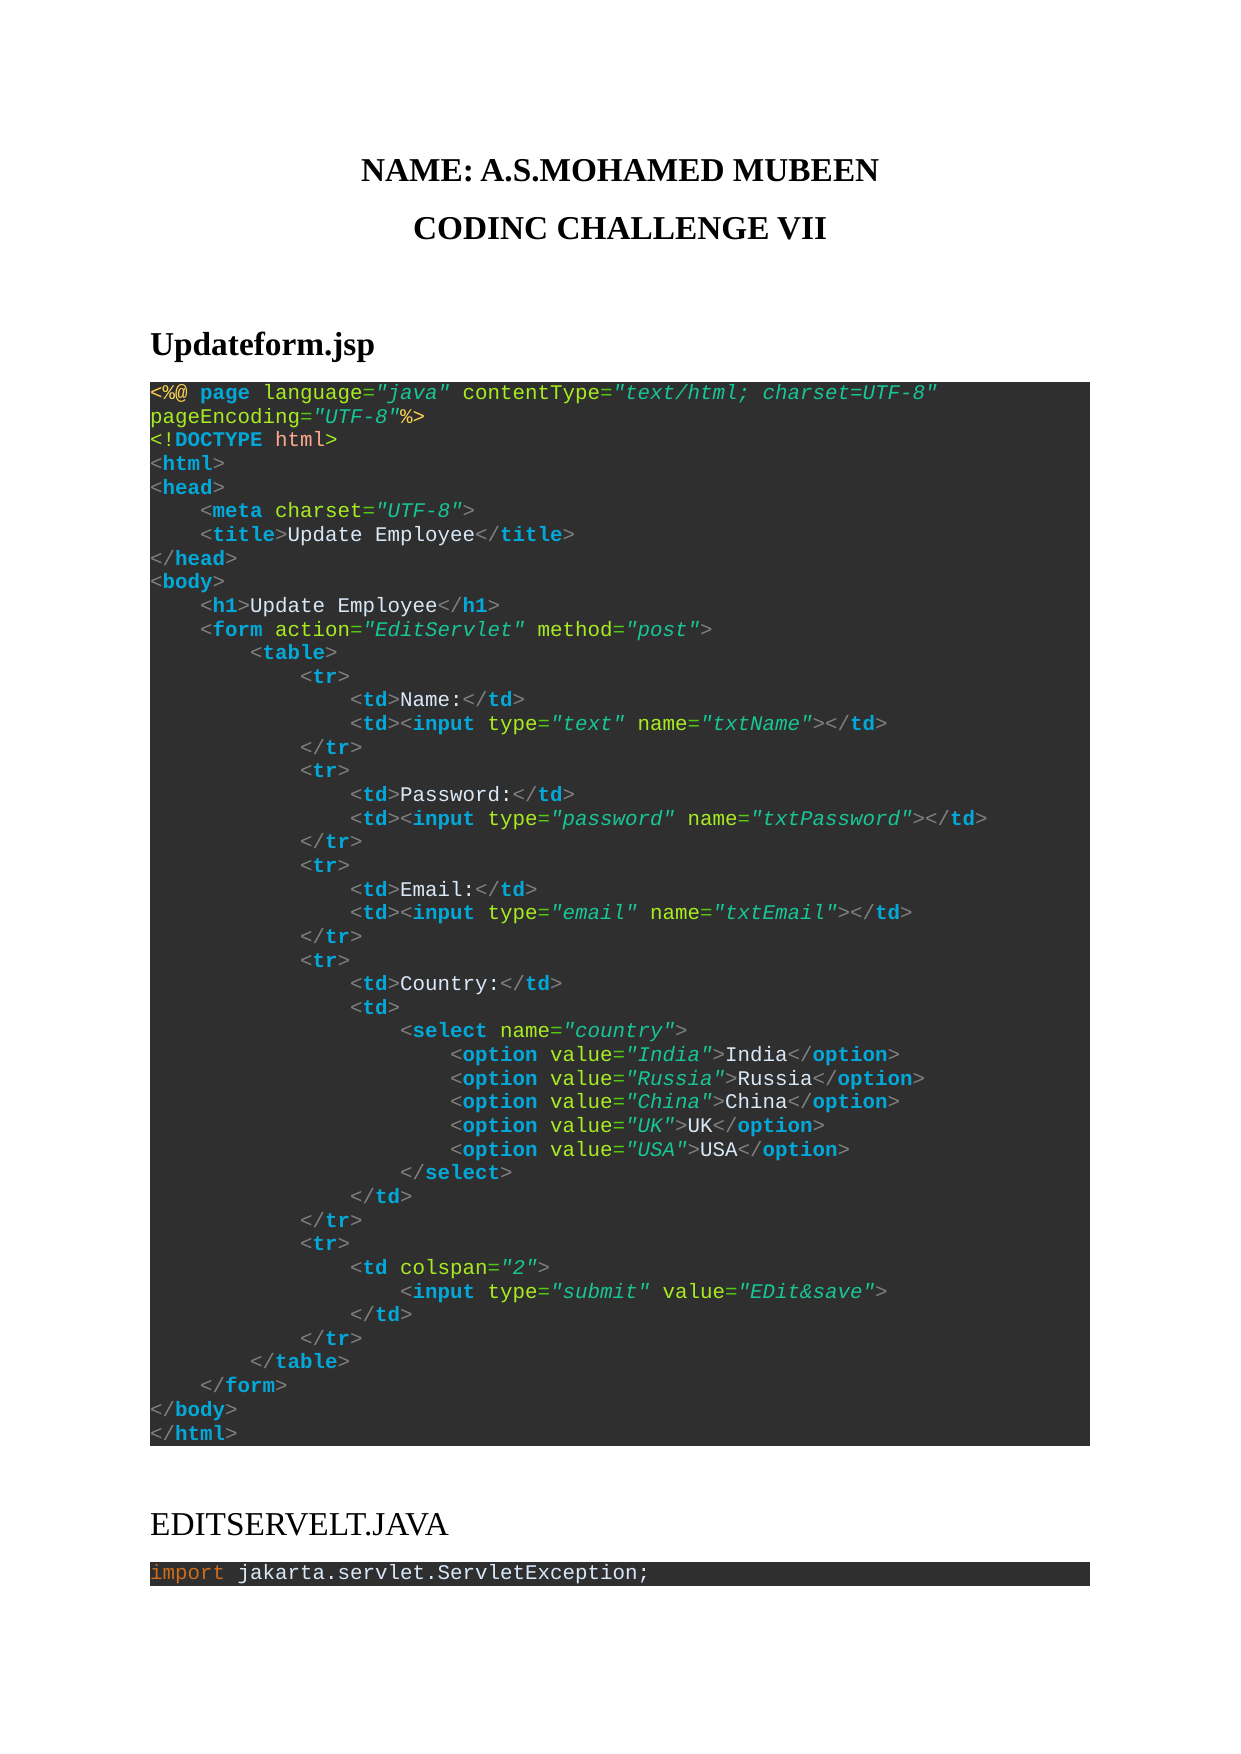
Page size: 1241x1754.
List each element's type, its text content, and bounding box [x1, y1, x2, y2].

text <tr> [150, 1233, 1090, 1257]
text <tr> [150, 949, 1090, 973]
text <td><input type="email" name="txtEmail"></td> [150, 902, 1090, 926]
text <tr> [150, 666, 1090, 689]
text import jakarta.servlet.ServletException; [150, 1562, 1090, 1586]
text <title>Update Employee</title> [150, 524, 1090, 548]
text <meta charset="UTF-8"> [150, 500, 1090, 524]
text </select> [150, 1162, 1090, 1186]
text <form action="EditServlet" method="post"> [150, 618, 1090, 642]
text <td>Country:</td> [150, 973, 1090, 997]
text Updateform.jsp [150, 324, 1090, 362]
text </td> [150, 1304, 1090, 1328]
text <td>Email:</td> [150, 879, 1090, 902]
text <h1>Update Employee</h1> [150, 595, 1090, 618]
text <option value="Russia">Russia</option> [150, 1068, 1090, 1091]
text <option value="USA">USA</option> [150, 1139, 1090, 1162]
text <option value="UK">UK</option> [150, 1115, 1090, 1139]
text <td> [150, 997, 1090, 1021]
text <!DOCTYPE html> [150, 429, 1090, 453]
text </head> [150, 548, 1090, 571]
text <input type="submit" value="EDit&save"> [150, 1281, 1090, 1304]
text </table> [150, 1352, 1090, 1375]
text </tr> [150, 1328, 1090, 1352]
text <td>Name:</td> [150, 689, 1090, 713]
text </html> [150, 1422, 1090, 1446]
text <td colspan="2"> [150, 1257, 1090, 1281]
text CODINC CHALLENGE VII [150, 208, 1090, 246]
text <tr> [150, 760, 1090, 784]
text </body> [150, 1399, 1090, 1422]
text <option value="India">India</option> [150, 1044, 1090, 1068]
text <td><input type="password" name="txtPassword"></td> [150, 808, 1090, 831]
text <table> [150, 642, 1090, 666]
text <tr> [150, 855, 1090, 879]
text </form> [150, 1375, 1090, 1399]
text <td><input type="text" name="txtName"></td> [150, 713, 1090, 737]
text </td> [150, 1186, 1090, 1210]
text NAME: A.S.MOHAMED MUBEEN [150, 150, 1090, 188]
text <td>Password:</td> [150, 784, 1090, 808]
text EDITSERVELT.JAVA [150, 1504, 1090, 1542]
text <html> [150, 453, 1090, 477]
text </tr> [150, 1210, 1090, 1233]
text </tr> [150, 737, 1090, 760]
text <head> [150, 477, 1090, 500]
text </tr> [150, 926, 1090, 949]
text <body> [150, 571, 1090, 595]
text <option value="China">China</option> [150, 1091, 1090, 1115]
text <select name="country"> [150, 1021, 1090, 1044]
text <%@ page language="java" contentType="text/html; charset=UTF-8" pageEncoding="UTF-8"%> [150, 382, 1090, 429]
text </tr> [150, 831, 1090, 855]
